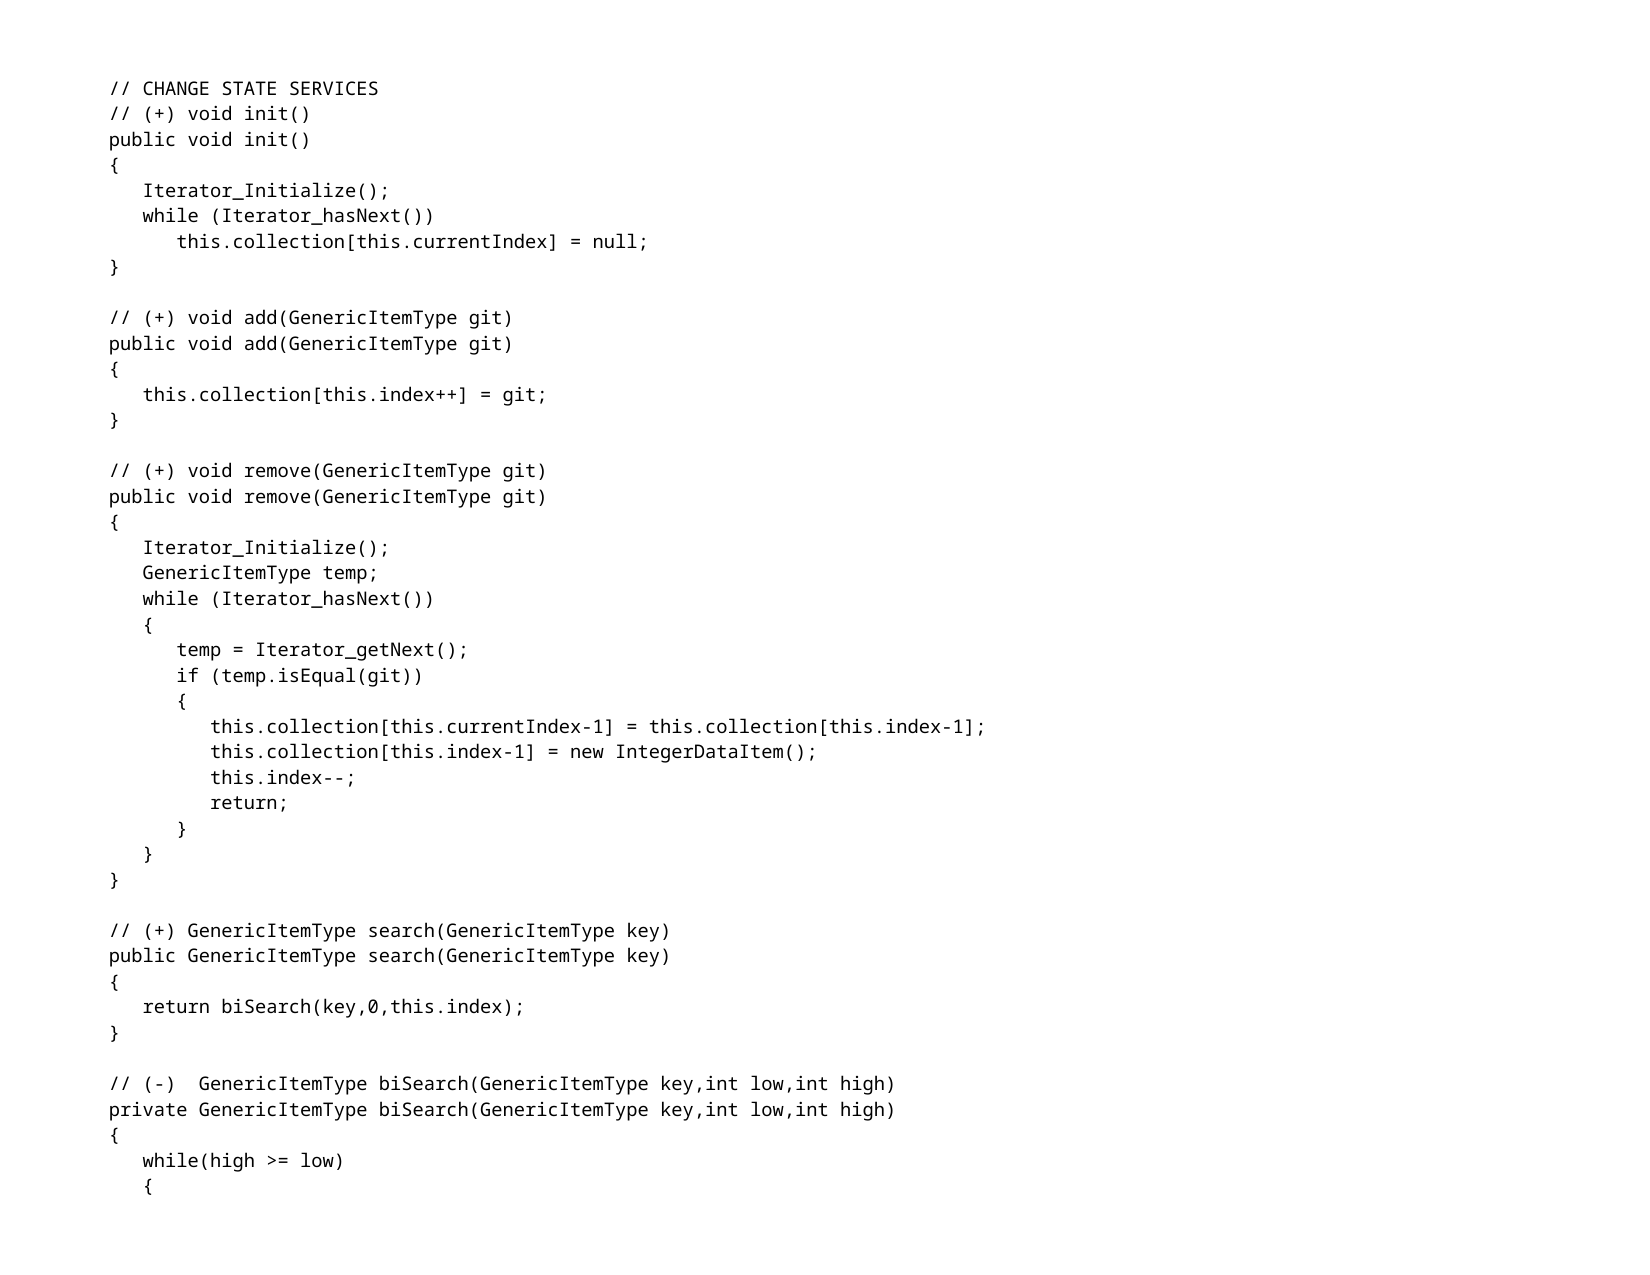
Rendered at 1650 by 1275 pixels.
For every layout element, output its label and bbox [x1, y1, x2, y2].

text [75, 75, 1575, 1198]
